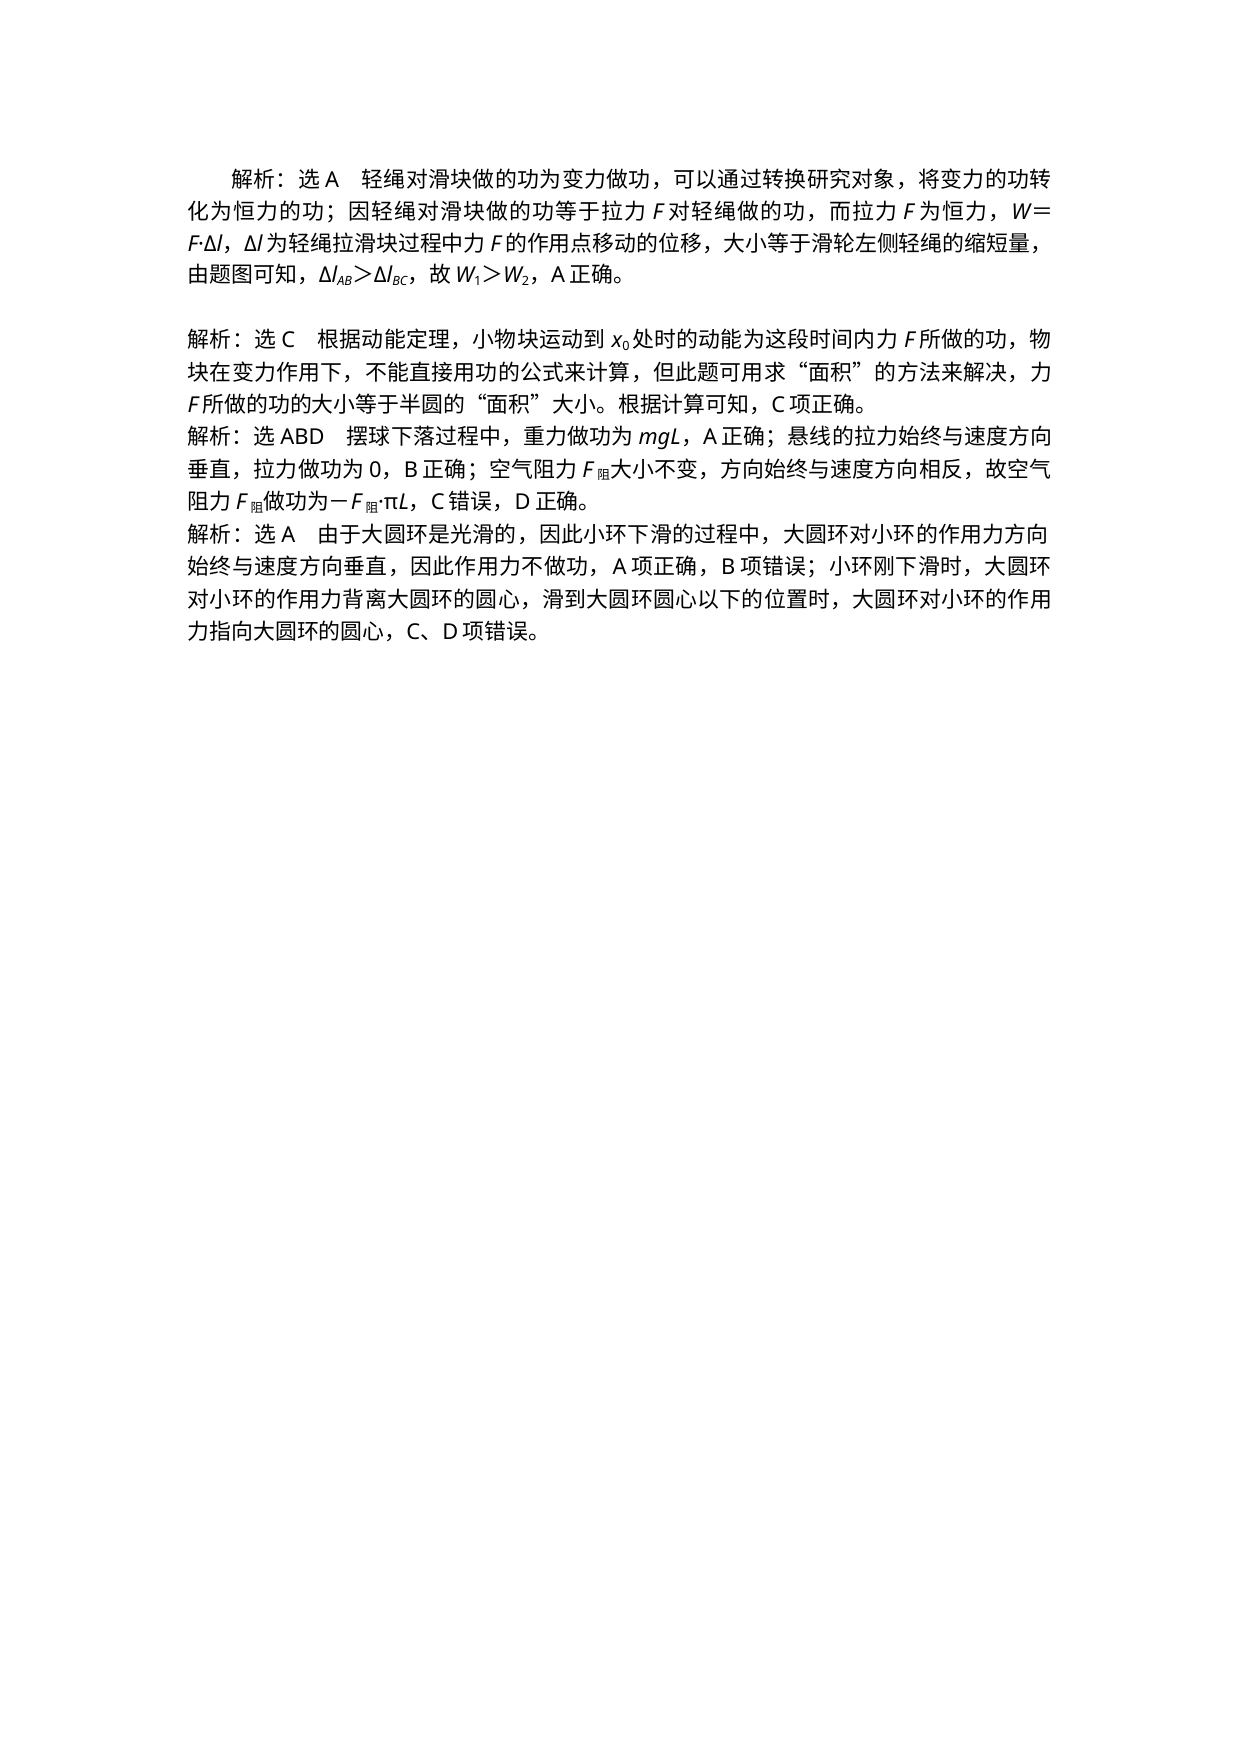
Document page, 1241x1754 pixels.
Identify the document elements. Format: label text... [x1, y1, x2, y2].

text 解析：选ABD 摆球下落过程中，重力做功为mgL，A正确；悬线的拉力始终与速度方向垂直，拉力做功为0，B正确；空气阻力F阻大小不变，方向始终与速度方向相反，故空气阻力F阻做功为－F阻·πL，C错误，D正确。 [187, 419, 1053, 517]
text 解析：选A 由于大圆环是光滑的，因此小环下滑的过程中，大圆环对小环的作用力方向始终与速度方向垂直，因此作用力不做功，A项正确，B项错误；小环刚下滑时，大圆环对小环的作用力背离大圆环的圆心，滑到大圆环圆心以下的位置时，大圆环对小环的作用力指向大圆环的圆心，C、D项错误。 [187, 517, 1053, 647]
text 解析：选C 根据动能定理，小物块运动到x0处时的动能为这段时间内力F所做的功，物块在变力作用下，不能直接用功的公式来计算，但此题可用求“面积”的方法来解决，力F所做的功的大小等于半圆的“面积”大小。根据计算可知，C项正确。 [187, 322, 1053, 419]
text 解析：选A 轻绳对滑块做的功为变力做功，可以通过转换研究对象，将变力的功转化为恒力的功；因轻绳对滑块做的功等于拉力F对轻绳做的功，而拉力F为恒力，W＝F·Δl，Δl为轻绳拉滑块过程中力F的作用点移动的位移，大小等于滑轮左侧轻绳的缩短量，由题图可知，ΔlAB＞ΔlBC，故W1＞W2，A正确。 [187, 162, 1053, 289]
